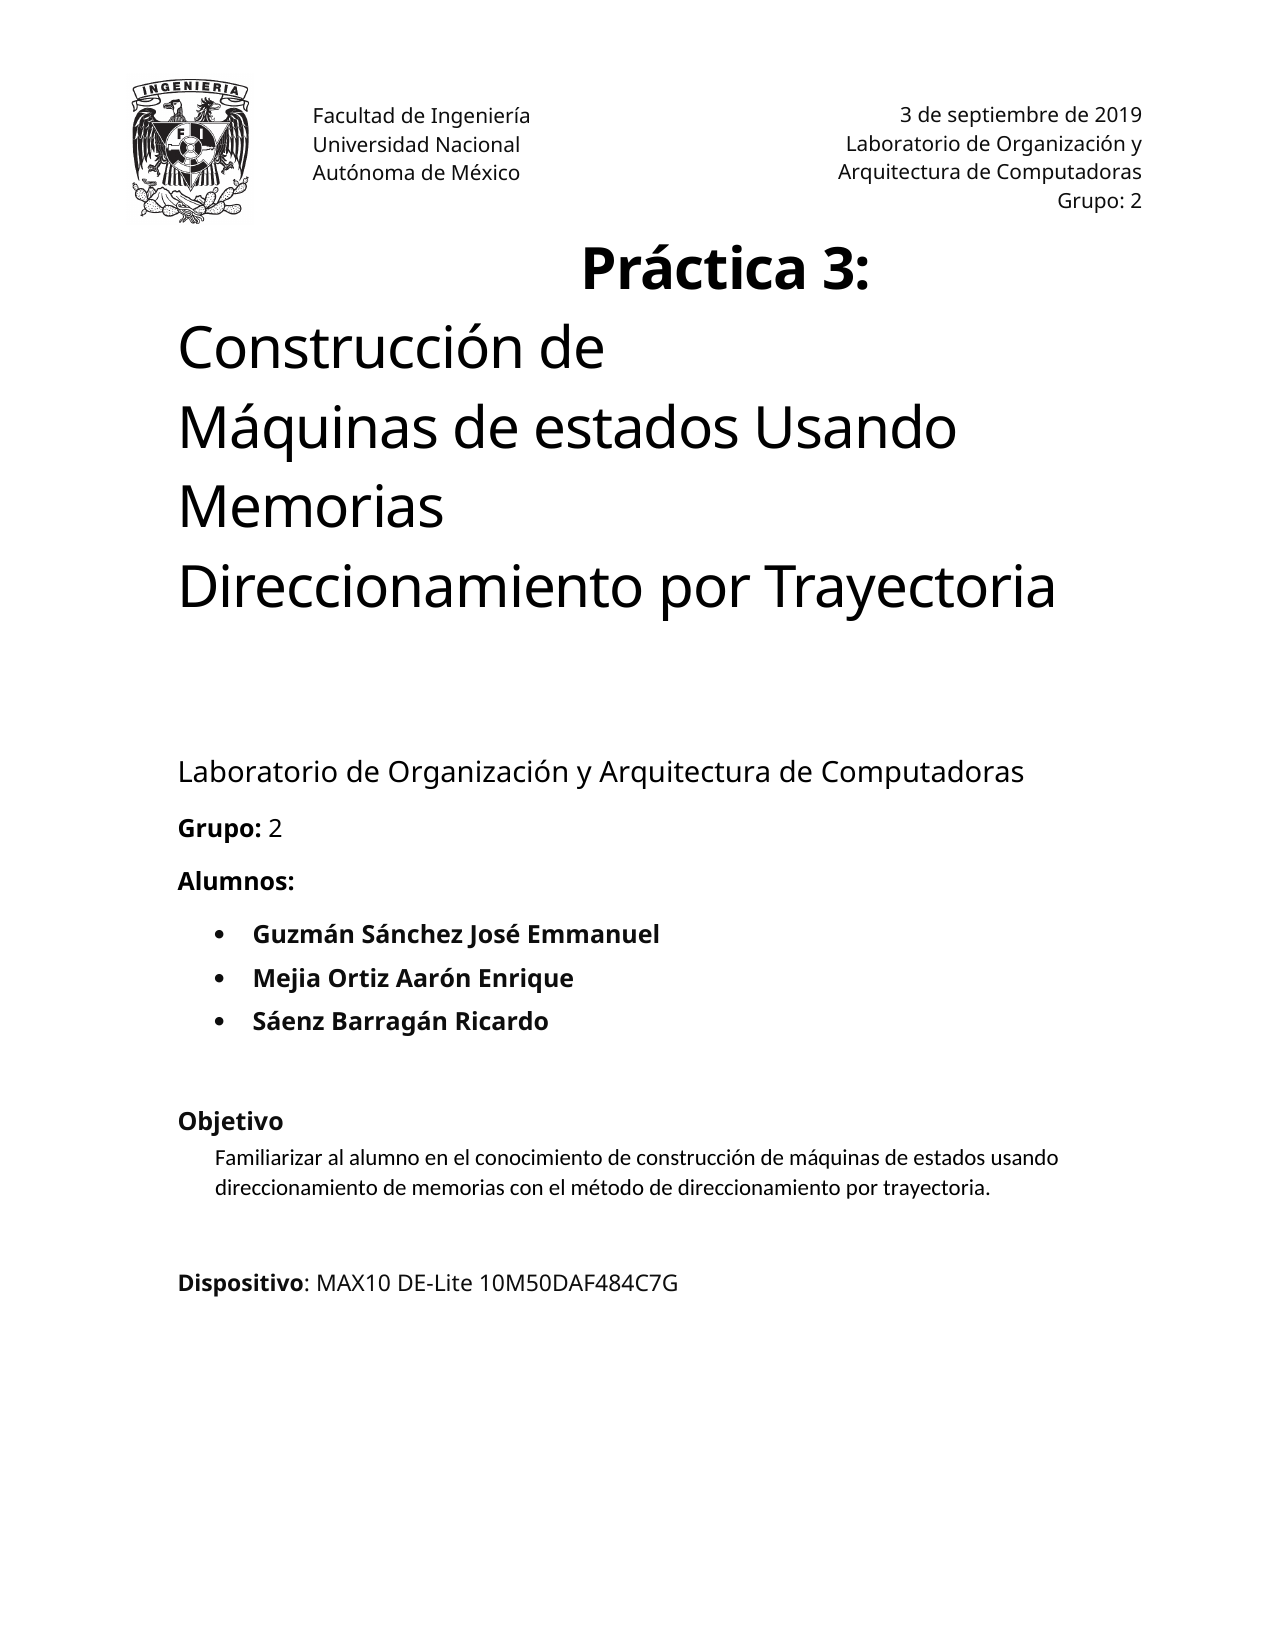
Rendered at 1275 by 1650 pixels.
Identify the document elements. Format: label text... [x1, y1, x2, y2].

subtitle Objetivo [177, 1104, 1098, 1138]
title Máquinas de estados Usando Memorias [177, 386, 1098, 545]
subtitle Mejia Ortiz Aarón Enrique [215, 961, 1098, 994]
subtitle Guzmán Sánchez José Emmanuel [215, 917, 1098, 951]
subtitle Sáenz Barragán Ricardo [215, 1004, 1098, 1038]
title Direccionamiento por Trayectoria [177, 545, 1098, 704]
text Familiarizar al alumno en el conocimiento de construcción de máquinas de estados usando direccionamiento de memorias con el método de direccionamiento por trayectoria. [215, 1143, 1098, 1201]
picture [126, 73, 254, 225]
text Laboratorio de Organización y Arquitectura de Computadoras [177, 751, 1098, 791]
title Práctica 3: Construcción de [177, 148, 1098, 386]
text Dispositivo: MAX10 DE-Lite 10M50DAF484C7G [177, 1267, 1098, 1298]
text Grupo: 2 [177, 810, 1098, 844]
text Alumnos: [177, 864, 1098, 898]
